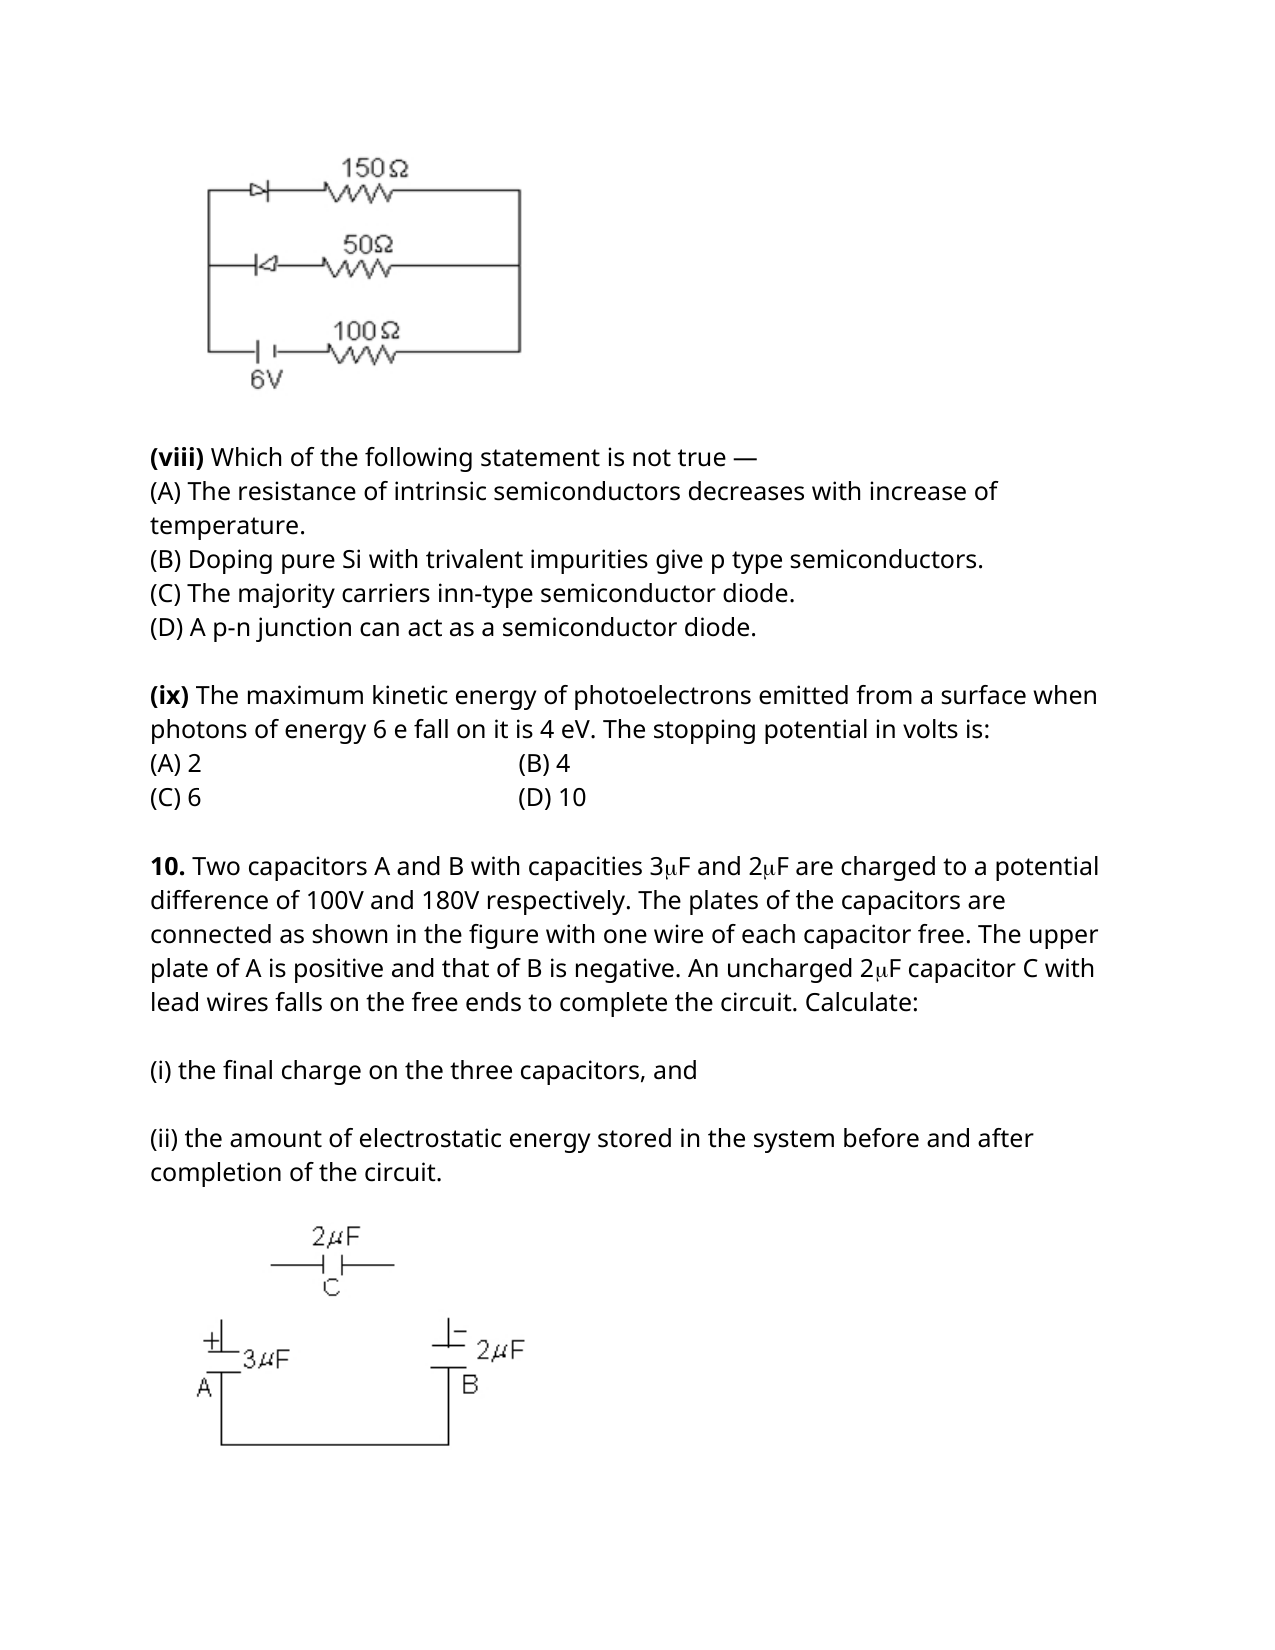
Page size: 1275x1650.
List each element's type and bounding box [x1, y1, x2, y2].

picture [200, 150, 534, 400]
text [150, 150, 1125, 1498]
picture [188, 1222, 531, 1457]
